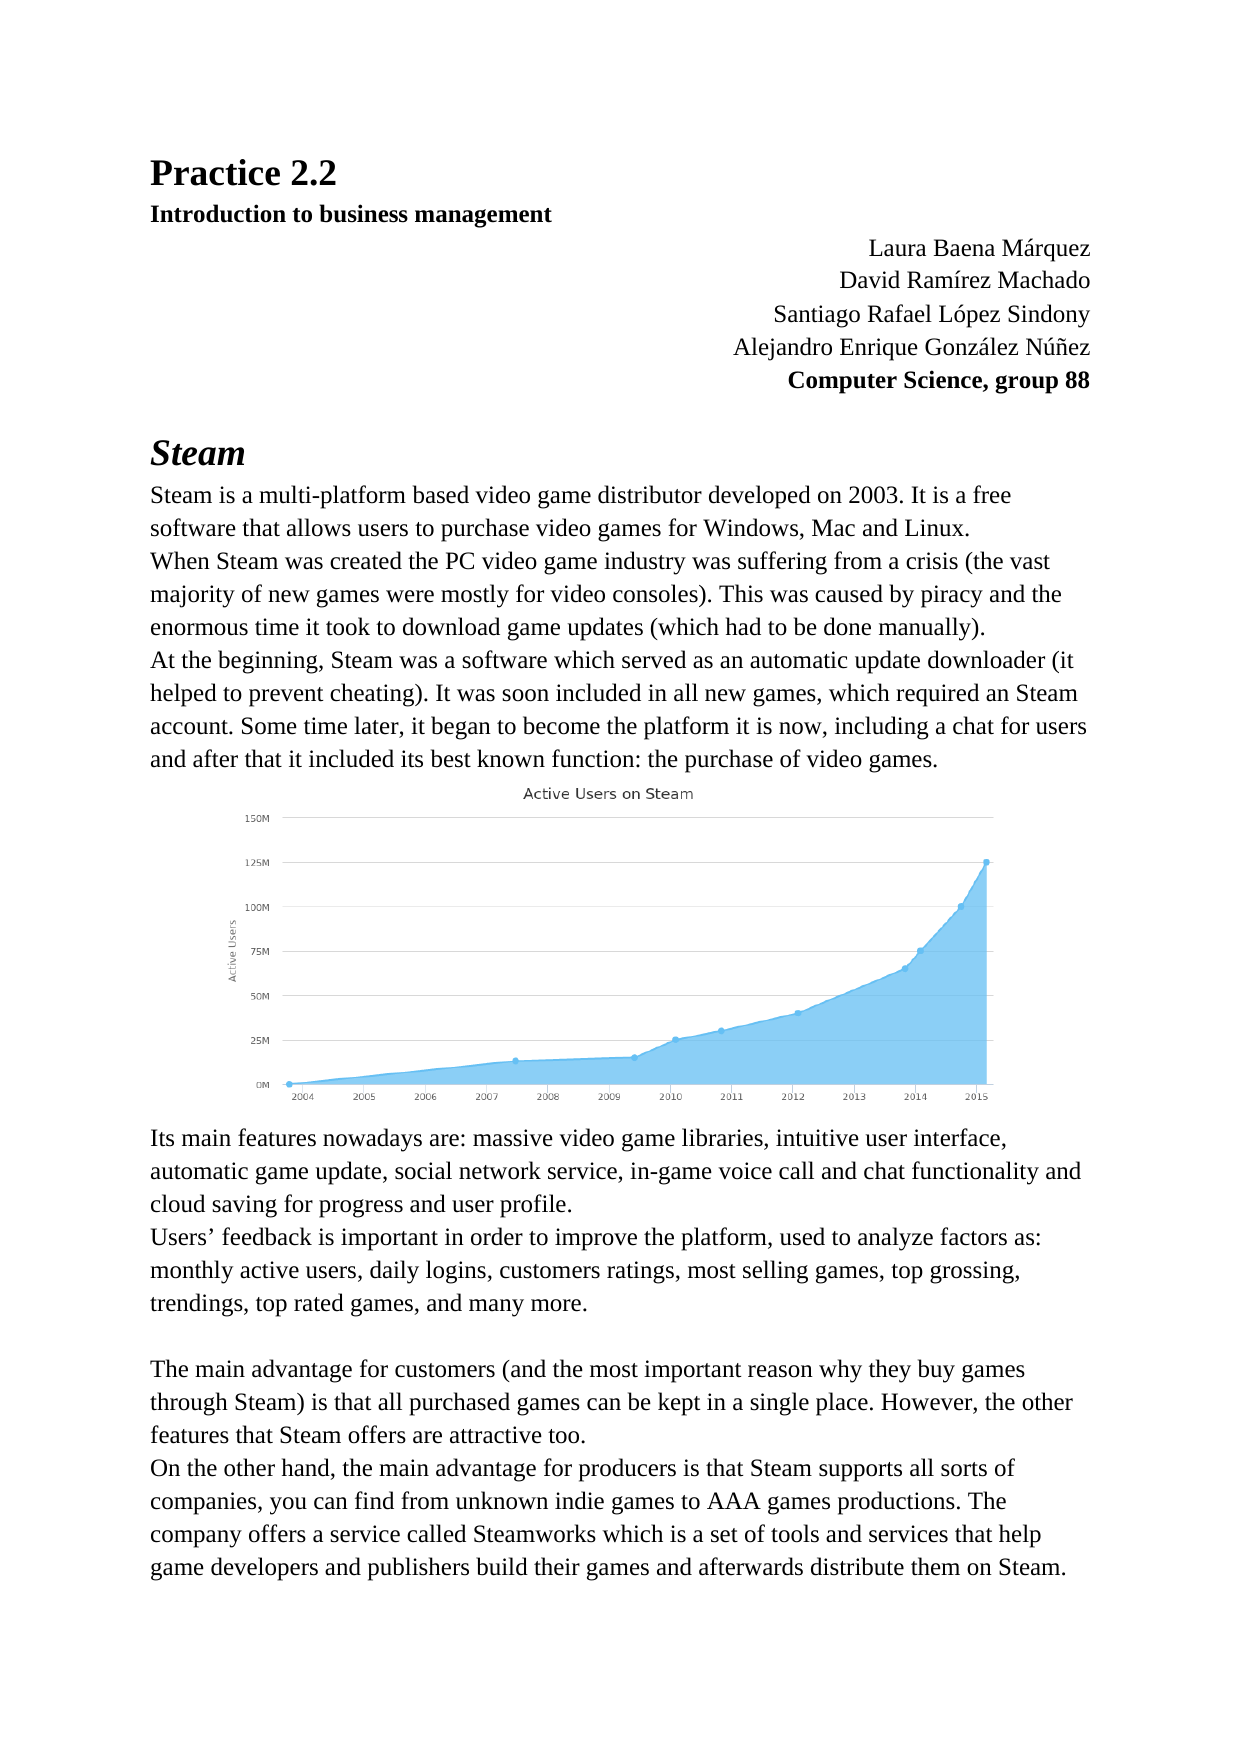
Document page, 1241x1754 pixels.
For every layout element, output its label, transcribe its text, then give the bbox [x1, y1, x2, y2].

text David Ramírez Machado [150, 266, 1090, 294]
text Computer Science, group 88 [150, 365, 1090, 393]
text Steam is a multi-platform based video game distributor developed on 2003. It is a free software that allows users to purchase video games for Windows, Mac and Linux. [150, 480, 1090, 542]
picture [195, 777, 1045, 1119]
text On the other hand, the main advantage for producers is that Steam supports all sorts of companies, you can find from unknown indie games to AAA games productions. The company offers a service called Steamworks which is a set of tools and services that help game developers and publishers build their games and afterwards distribute them on Steam. [150, 1453, 1090, 1581]
text Steam [150, 431, 1090, 474]
text Its main features nowadays are: massive video game libraries, intuitive user interface, automatic game update, social network service, in-game voice call and chat functionality and cloud saving for progress and user profile. [150, 1123, 1090, 1217]
text When Steam was created the PC video game industry was suffering from a crisis (the vast majority of new games were mostly for video consoles). This was caused by piracy and the enormous time it took to download game updates (which had to be done manually). [150, 546, 1090, 641]
text The main advantage for customers (and the most important reason why they buy games through Steam) is that all purchased games can be kept in a single place. However, the other features that Steam offers are attractive too. [150, 1354, 1090, 1449]
text Practice 2.2 [150, 150, 1090, 193]
text Laura Baena Márquez [150, 233, 1090, 261]
text Users’ feedback is important in order to improve the platform, used to analyze factors as: monthly active users, daily logins, customers ratings, most selling games, top grossing, trendings, top rated games, and many more. [150, 1222, 1090, 1317]
text At the beginning, Steam was a software which served as an automatic update downloader (it helped to prevent cheating). It was soon included in all new games, which required an Steam account. Some time later, it began to become the platform it is now, including a chat for users and after that it included its best known function: the purchase of video games. [150, 645, 1090, 773]
text Alejandro Enrique González Núñez [150, 332, 1090, 360]
text Introduction to business management [150, 199, 1090, 228]
text Santiago Rafael López Sindony [150, 299, 1090, 327]
